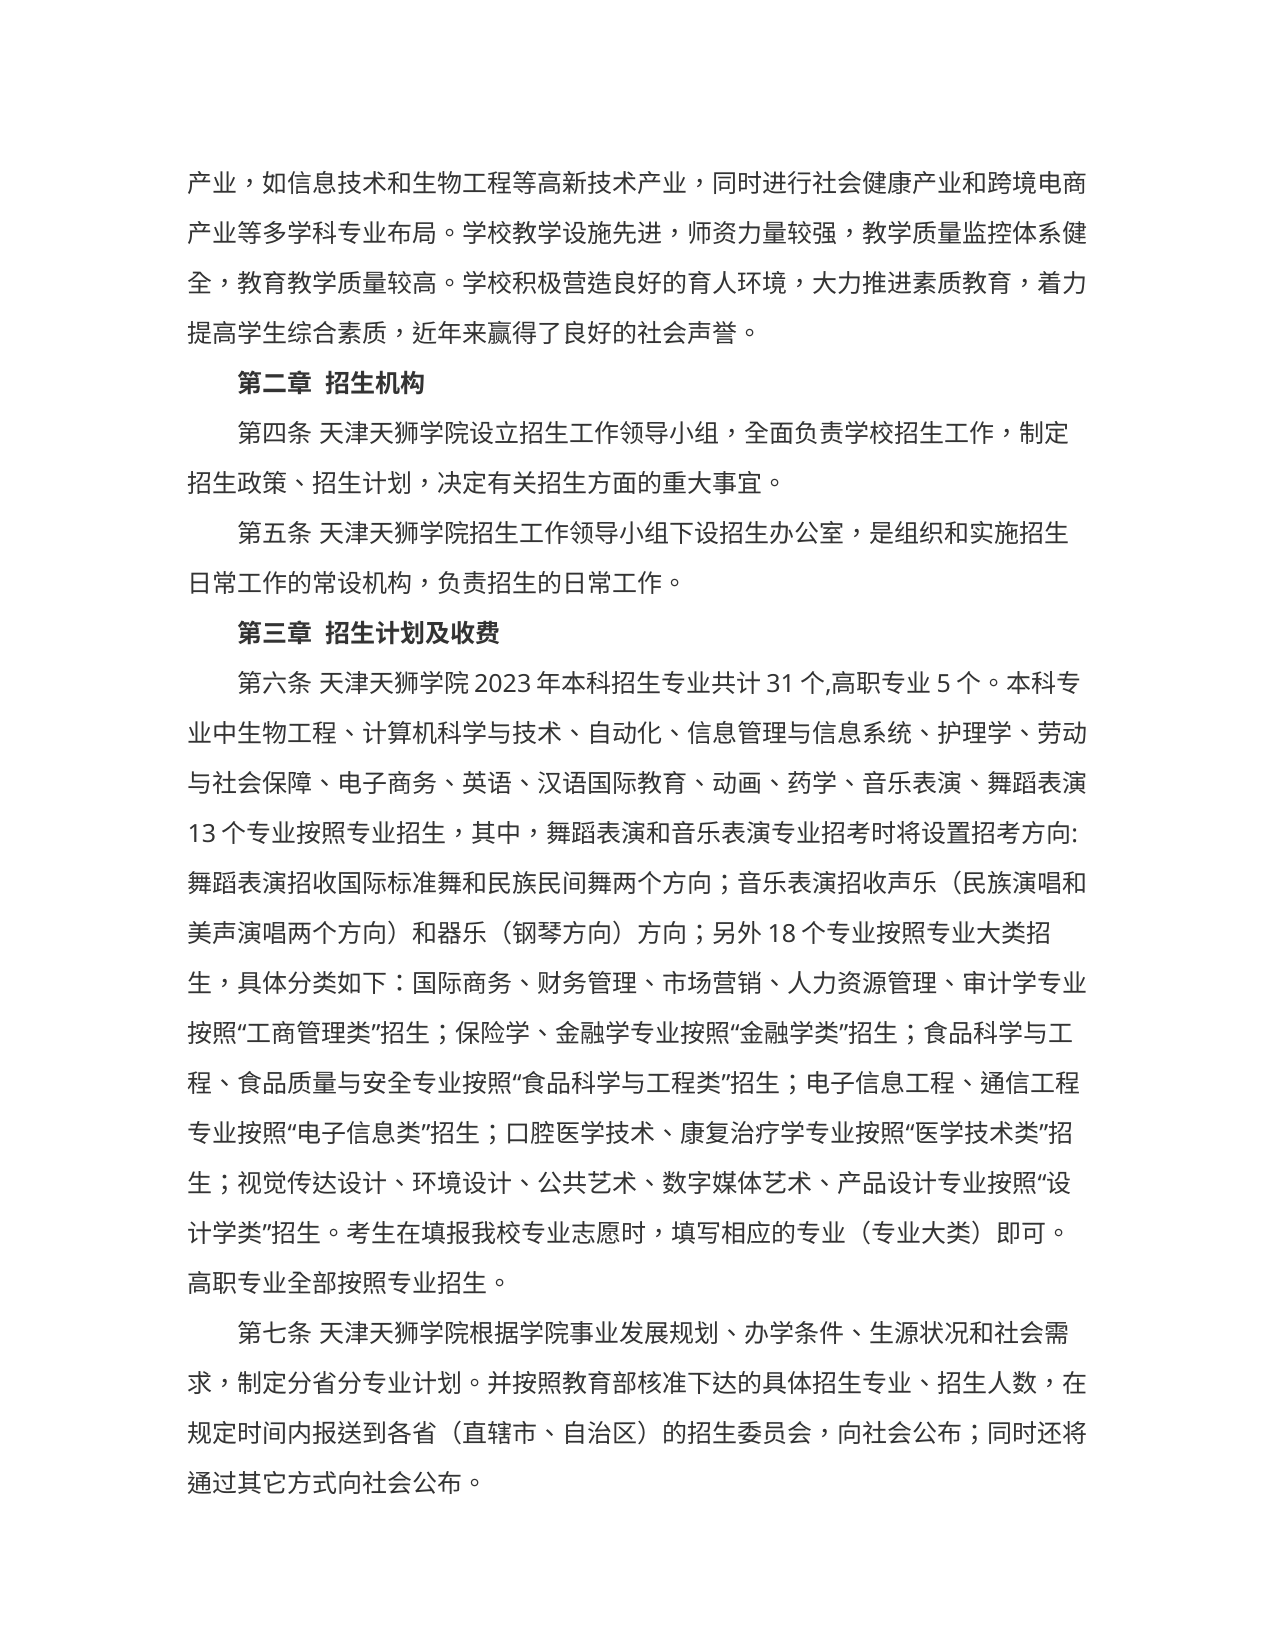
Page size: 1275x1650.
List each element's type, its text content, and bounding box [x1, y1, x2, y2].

text 第七条 天津天狮学院根据学院事业发展规划、办学条件、生源状况和社会需求，制定分省分专业计划。并按照教育部核准下达的具体招生专业、招生人数，在规定时间内报送到各省（直辖市、自治区）的招生委员会，向社会公布；同时还将通过其它方式向社会公布。 [187, 1300, 1087, 1500]
text 第三章 招生计划及收费 [187, 600, 1087, 650]
text 第六条 天津天狮学院2023年本科招生专业共计31个,高职专业5个。本科专业中生物工程、计算机科学与技术、自动化、信息管理与信息系统、护理学、劳动与社会保障、电子商务、英语、汉语国际教育、动画、药学、音乐表演、舞蹈表演13个专业按照专业招生，其中，舞蹈表演和音乐表演专业招考时将设置招考方向:舞蹈表演招收国际标准舞和民族民间舞两个方向；音乐表演招收声乐（民族演唱和美声演唱两个方向）和器乐（钢琴方向）方向；另外18个专业按照专业大类招生，具体分类如下：国际商务、财务管理、市场营销、人力资源管理、审计学专业按照“工商管理类”招生；保险学、金融学专业按照“金融学类”招生；食品科学与工程、食品质量与安全专业按照“食品科学与工程类”招生；电子信息工程、通信工程专业按照“电子信息类”招生；口腔医学技术、康复治疗学专业按照“医学技术类”招生；视觉传达设计、环境设计、公共艺术、数字媒体艺术、产品设计专业按照“设计学类”招生。考生在填报我校专业志愿时，填写相应的专业（专业大类）即可。高职专业全部按照专业招生。 [187, 650, 1087, 1300]
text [187, 150, 1087, 350]
text 第四条 天津天狮学院设立招生工作领导小组，全面负责学校招生工作，制定招生政策、招生计划，决定有关招生方面的重大事宜。 [187, 400, 1087, 500]
text 第五条 天津天狮学院招生工作领导小组下设招生办公室，是组织和实施招生日常工作的常设机构，负责招生的日常工作。 [187, 500, 1087, 600]
text 第二章 招生机构 [187, 350, 1087, 400]
